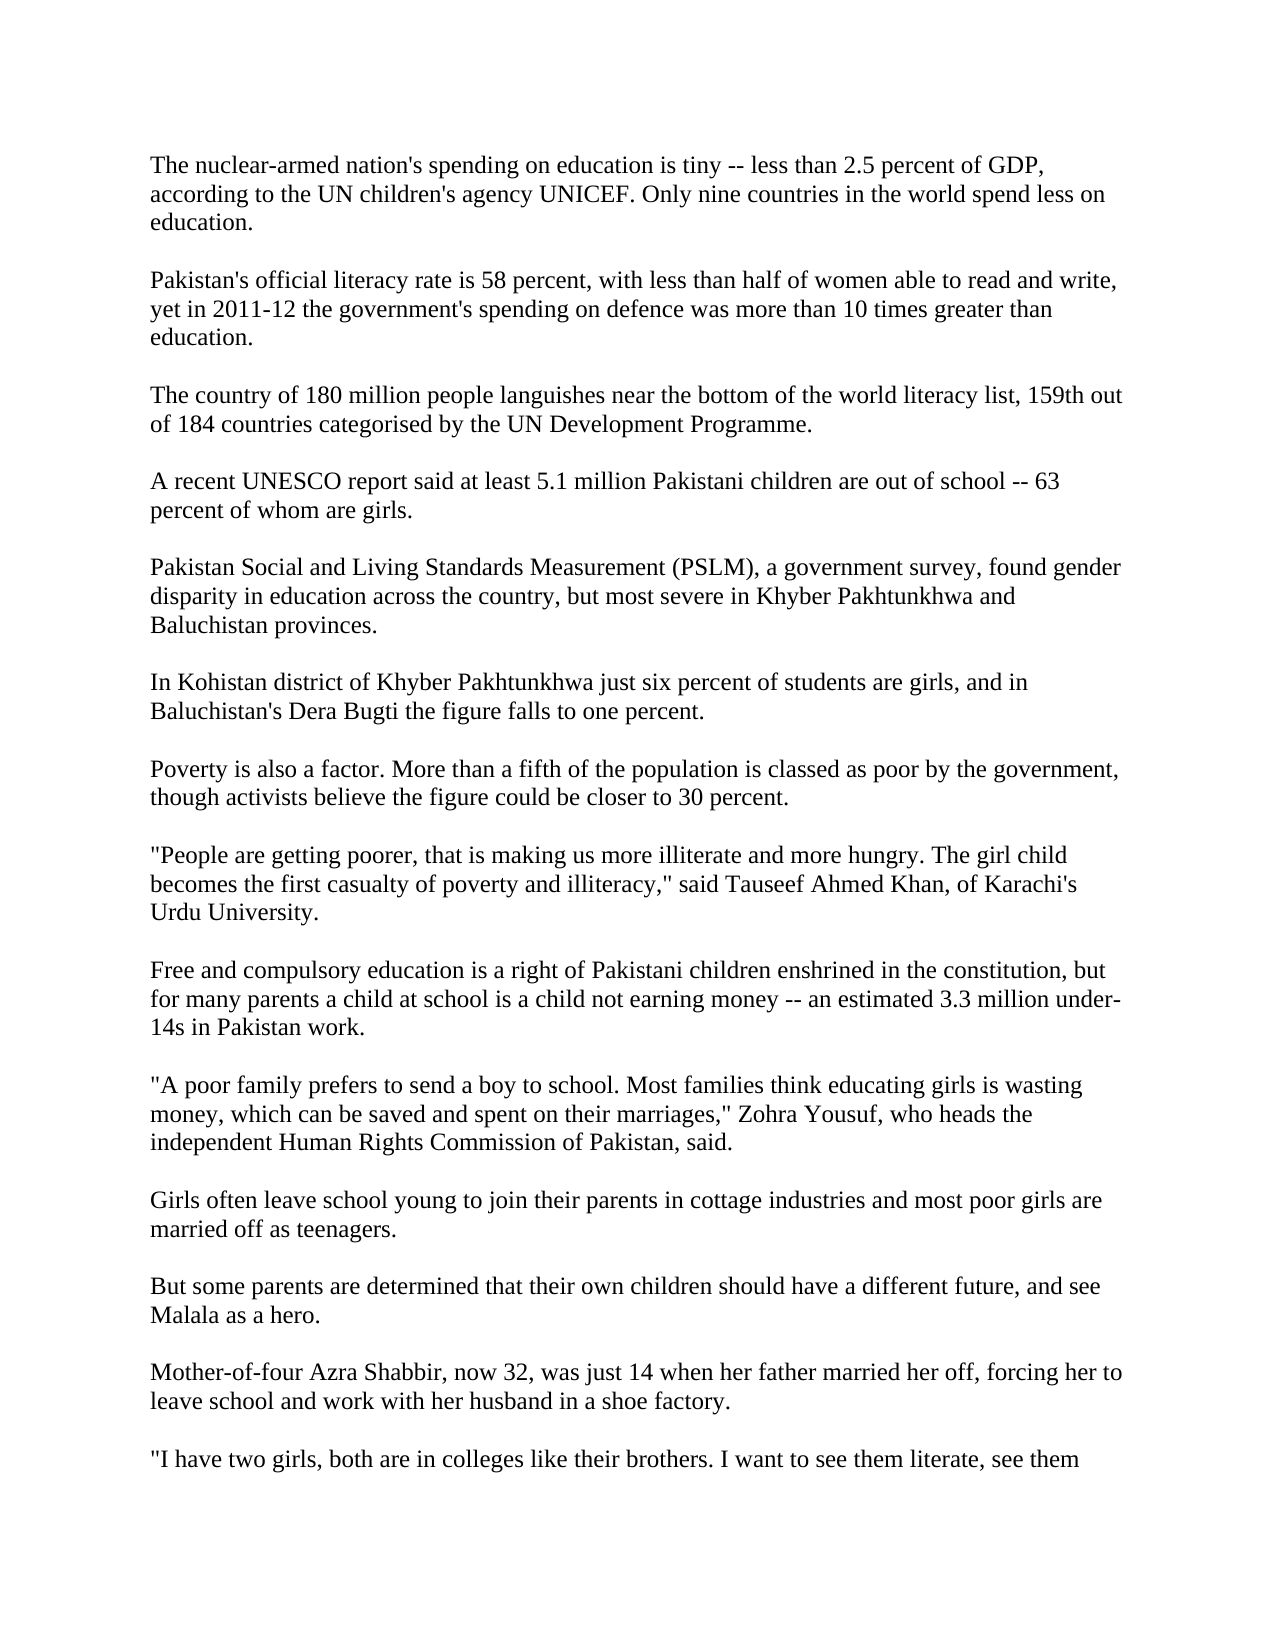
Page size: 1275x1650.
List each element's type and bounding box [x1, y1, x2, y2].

text [150, 150, 1125, 1472]
